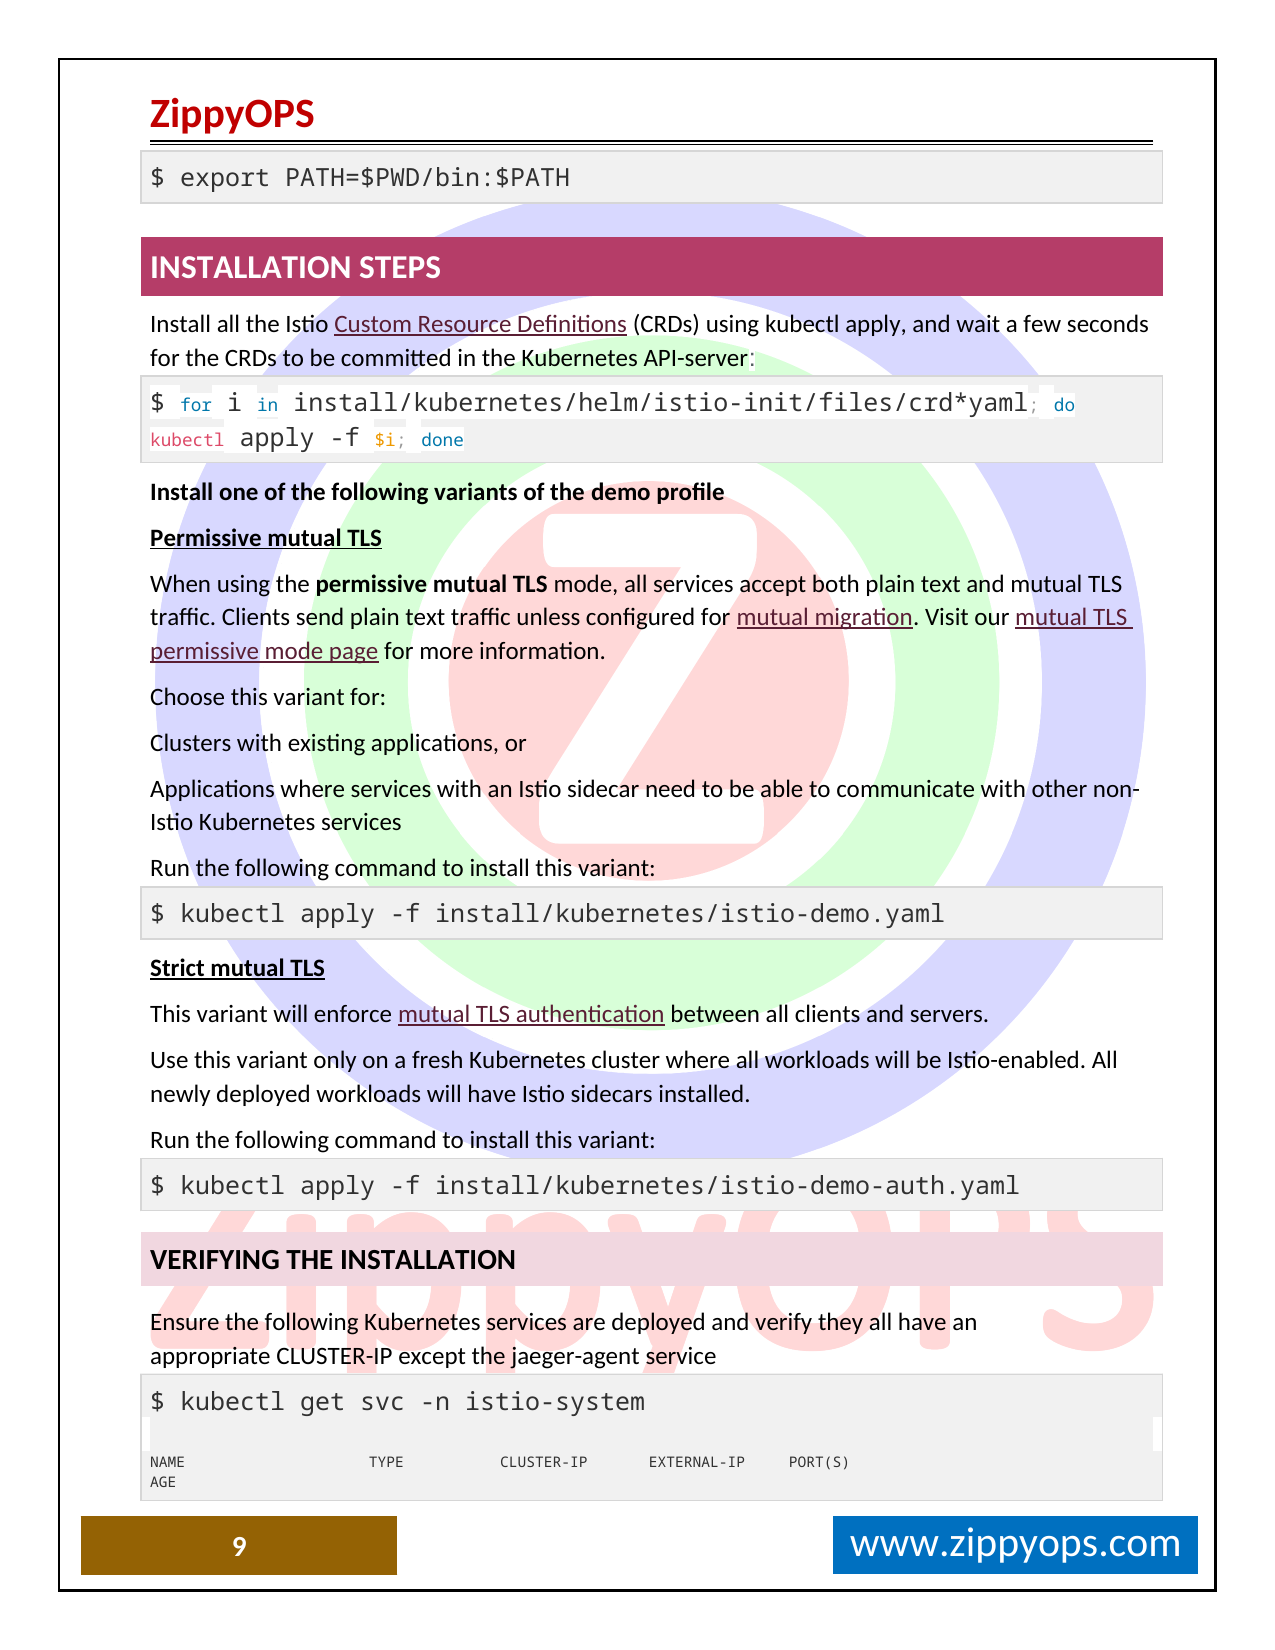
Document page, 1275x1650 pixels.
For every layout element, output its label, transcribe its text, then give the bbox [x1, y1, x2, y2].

subtitle Verifying the installation [142, 1233, 1162, 1285]
text $ kubectl get svc -n istio-system [142, 1375, 1162, 1417]
text NAME TYPE CLUSTER-IP EXTERNAL-IP PORT(S) AGE [142, 1442, 1162, 1500]
text $ kubectl apply -f install/kubernetes/istio-demo-auth.yaml [142, 1159, 1162, 1210]
text Use this variant only on a fresh Kubernetes cluster where all workloads will be Istio-enabled. All newly deployed workloads will have Istio sidecars installed. [150, 1044, 1153, 1108]
text Applications where services with an Istio sidecar need to be able to communicate with other non-Istio Kubernetes services [150, 773, 1153, 837]
text Install one of the following variants of the demo profile [150, 476, 1153, 506]
text Clusters with existing applications, or [150, 727, 1153, 757]
text Strict mutual TLS [150, 952, 1153, 983]
text $ kubectl apply -f install/kubernetes/istio-demo.yaml [142, 888, 1162, 938]
text Permissive mutual TLS [150, 522, 1153, 552]
text This variant will enforce mutual TLS authentication between all clients and servers. [150, 998, 1153, 1029]
text Choose this variant for: [150, 681, 1153, 711]
text Ensure the following Kubernetes services are deployed and verify they all have an appropriate CLUSTER-IP except the jaeger-agent service [150, 1306, 1153, 1371]
text Run the following command to install this variant: [150, 1124, 1153, 1154]
text When using the permissive mutual TLS mode, all services accept both plain text and mutual TLS traffic. Clients send plain text traffic unless configured for mutual migration. Visit our mutual TLS permissive mode page for more information. [150, 568, 1153, 665]
text Run the following command to install this variant: [150, 852, 1153, 883]
subtitle installation steps [142, 238, 1162, 295]
text $ export PATH=$PWD/bin:$PATH [142, 152, 1162, 202]
text Install all the Istio Custom Resource Definitions (CRDs) using kubectl apply, and wait a few seconds for the CRDs to be committed in the Kubernetes API-server: [150, 308, 1153, 372]
text $ for i in install/kubernetes/helm/istio-init/files/crd*yaml; do kubectl apply -f $i; done [142, 377, 1162, 462]
